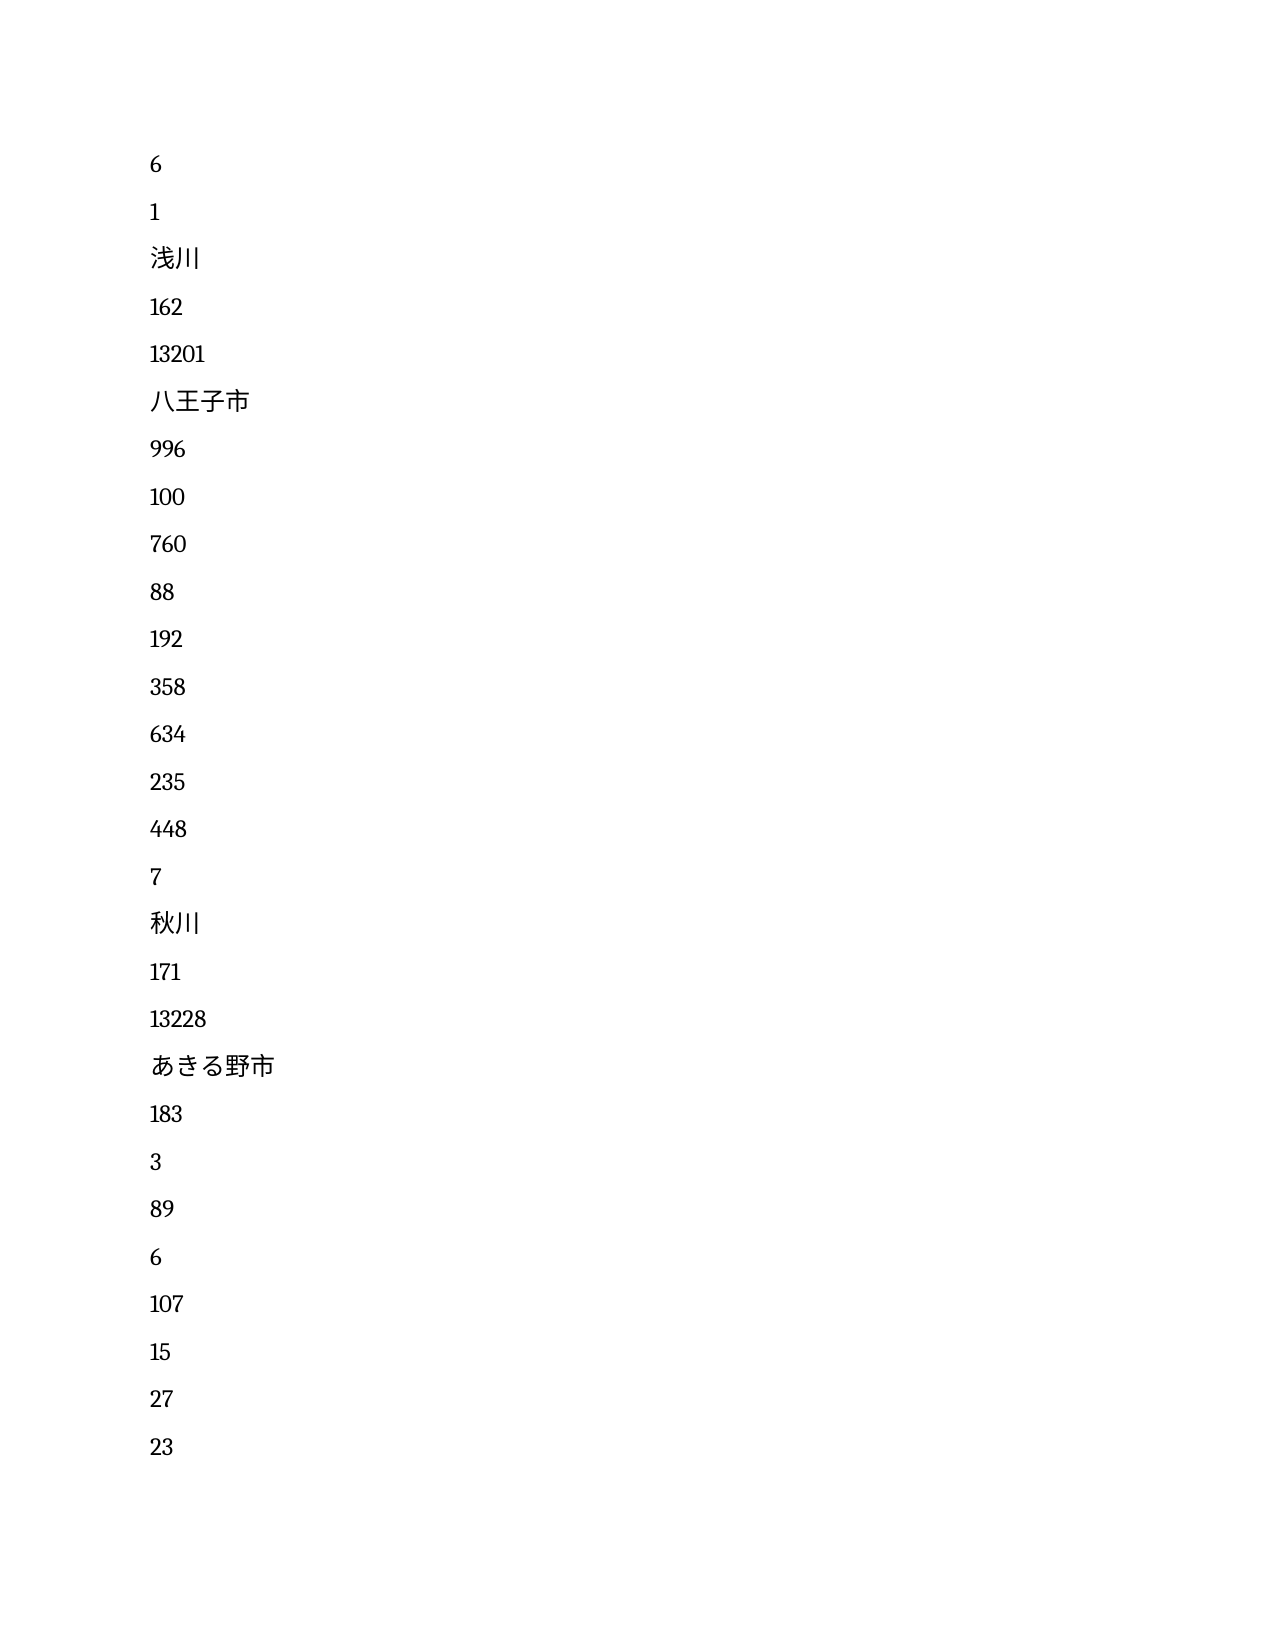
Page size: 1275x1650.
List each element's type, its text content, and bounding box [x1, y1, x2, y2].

text 15 [150, 1337, 1125, 1366]
text 13201 [150, 340, 1125, 369]
text 89 [150, 1195, 1125, 1224]
text 27 [150, 1385, 1125, 1414]
text 6 [150, 1242, 1125, 1271]
text 107 [150, 1290, 1125, 1319]
text 3 [150, 1147, 1125, 1176]
text あきる野市 [150, 1052, 1125, 1081]
text 23 [150, 1432, 1125, 1461]
text 浅川 [150, 245, 1125, 274]
text 6 [150, 150, 1125, 179]
text 192 [150, 625, 1125, 654]
text 13228 [150, 1005, 1125, 1034]
text 1 [150, 197, 1125, 226]
text 171 [150, 957, 1125, 986]
text 183 [150, 1100, 1125, 1129]
text 996 [150, 435, 1125, 464]
text 448 [150, 815, 1125, 844]
text 秋川 [150, 910, 1125, 939]
text 235 [150, 767, 1125, 796]
text 100 [150, 482, 1125, 511]
text 760 [150, 530, 1125, 559]
text 634 [150, 720, 1125, 749]
text 358 [150, 672, 1125, 701]
text 八王子市 [150, 387, 1125, 416]
text 7 [150, 862, 1125, 891]
text 162 [150, 292, 1125, 321]
text 88 [150, 577, 1125, 606]
